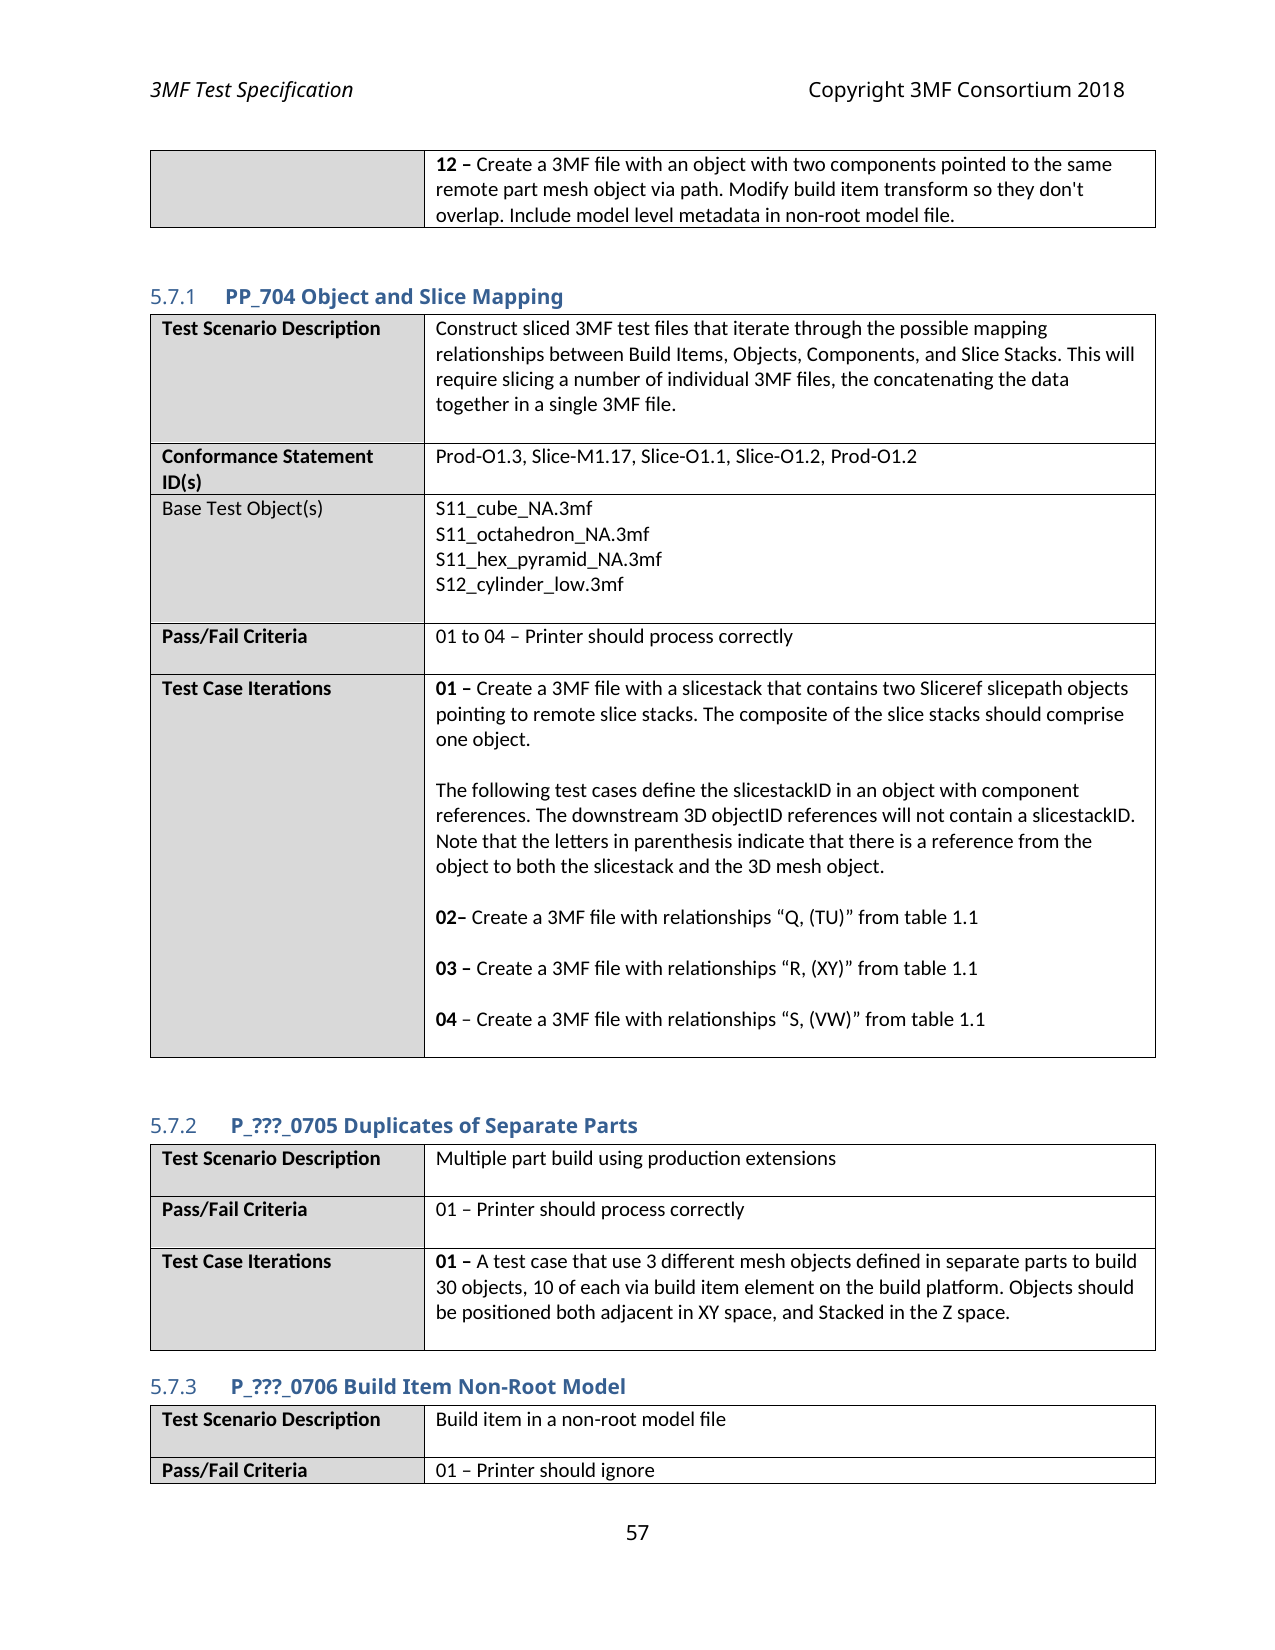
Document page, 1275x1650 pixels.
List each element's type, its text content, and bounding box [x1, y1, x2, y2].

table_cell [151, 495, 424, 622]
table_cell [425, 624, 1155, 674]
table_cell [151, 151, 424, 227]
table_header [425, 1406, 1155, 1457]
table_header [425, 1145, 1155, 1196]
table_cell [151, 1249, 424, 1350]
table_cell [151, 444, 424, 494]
subtitle PP_704 Object and Slice Mapping [150, 282, 1125, 310]
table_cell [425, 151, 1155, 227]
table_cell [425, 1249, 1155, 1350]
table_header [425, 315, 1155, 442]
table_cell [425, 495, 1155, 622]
subtitle P_???_0706 Build Item Non-Root Model [150, 1372, 1125, 1401]
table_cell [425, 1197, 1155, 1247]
subtitle P_???_0705 Duplicates of Separate Parts [150, 1111, 1125, 1139]
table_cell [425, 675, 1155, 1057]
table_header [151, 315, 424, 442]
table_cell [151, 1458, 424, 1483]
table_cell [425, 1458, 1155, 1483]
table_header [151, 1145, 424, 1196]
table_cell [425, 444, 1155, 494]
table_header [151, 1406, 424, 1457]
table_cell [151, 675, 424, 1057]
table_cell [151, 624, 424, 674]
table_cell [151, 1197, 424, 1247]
